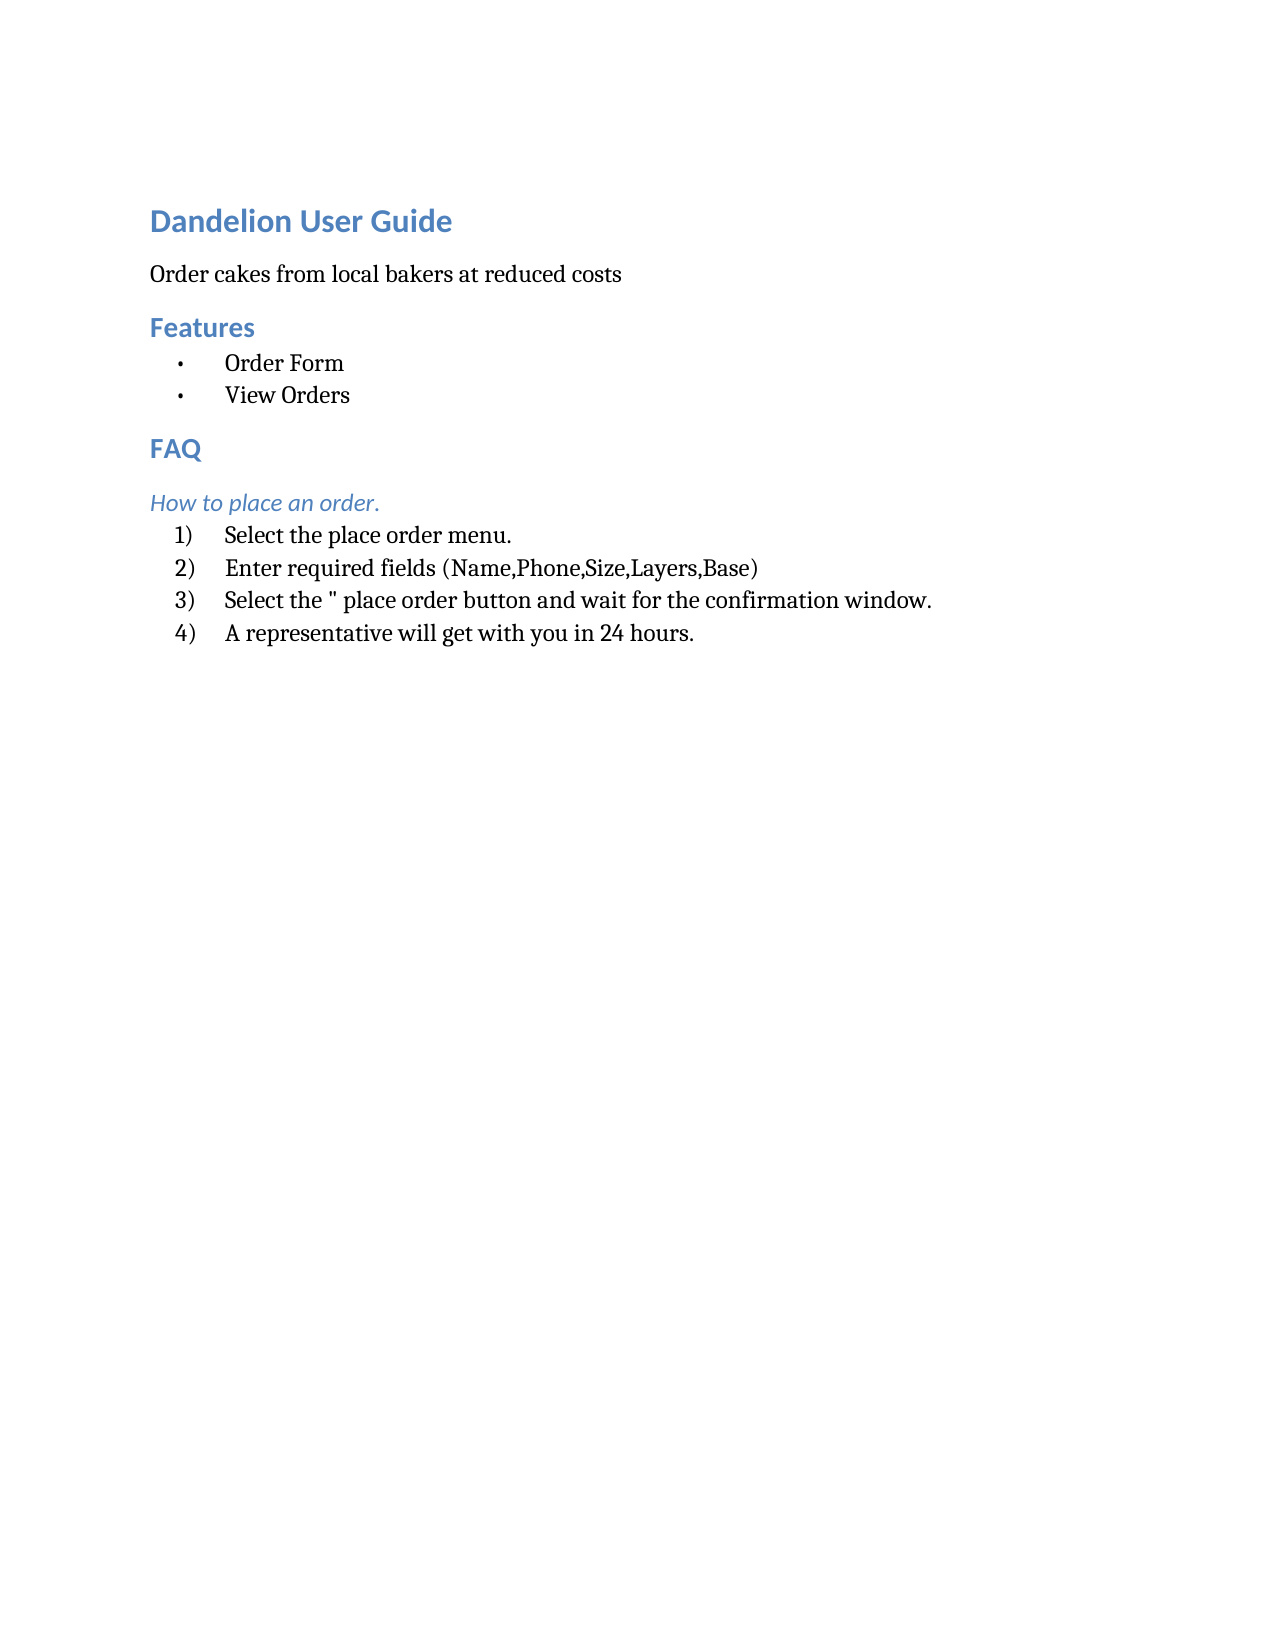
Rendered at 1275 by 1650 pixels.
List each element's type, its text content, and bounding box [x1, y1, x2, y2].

list Order Form [175, 348, 1125, 377]
subtitle FAQ [150, 431, 1125, 466]
list Select the " place order button and wait for the confirmation window. [175, 586, 1125, 615]
subtitle How to place an order. [150, 487, 1125, 517]
subtitle Dandelion User Guide [150, 200, 1125, 241]
list Enter required fields (Name,Phone,Size,Layers,Base) [175, 554, 1125, 582]
text Order cakes from local bakers at reduced costs [150, 259, 1125, 288]
list Select the place order menu. [175, 521, 1125, 550]
subtitle Features [150, 309, 1125, 345]
list A representative will get with you in 24 hours. [175, 619, 1125, 647]
list View Orders [175, 381, 1125, 410]
